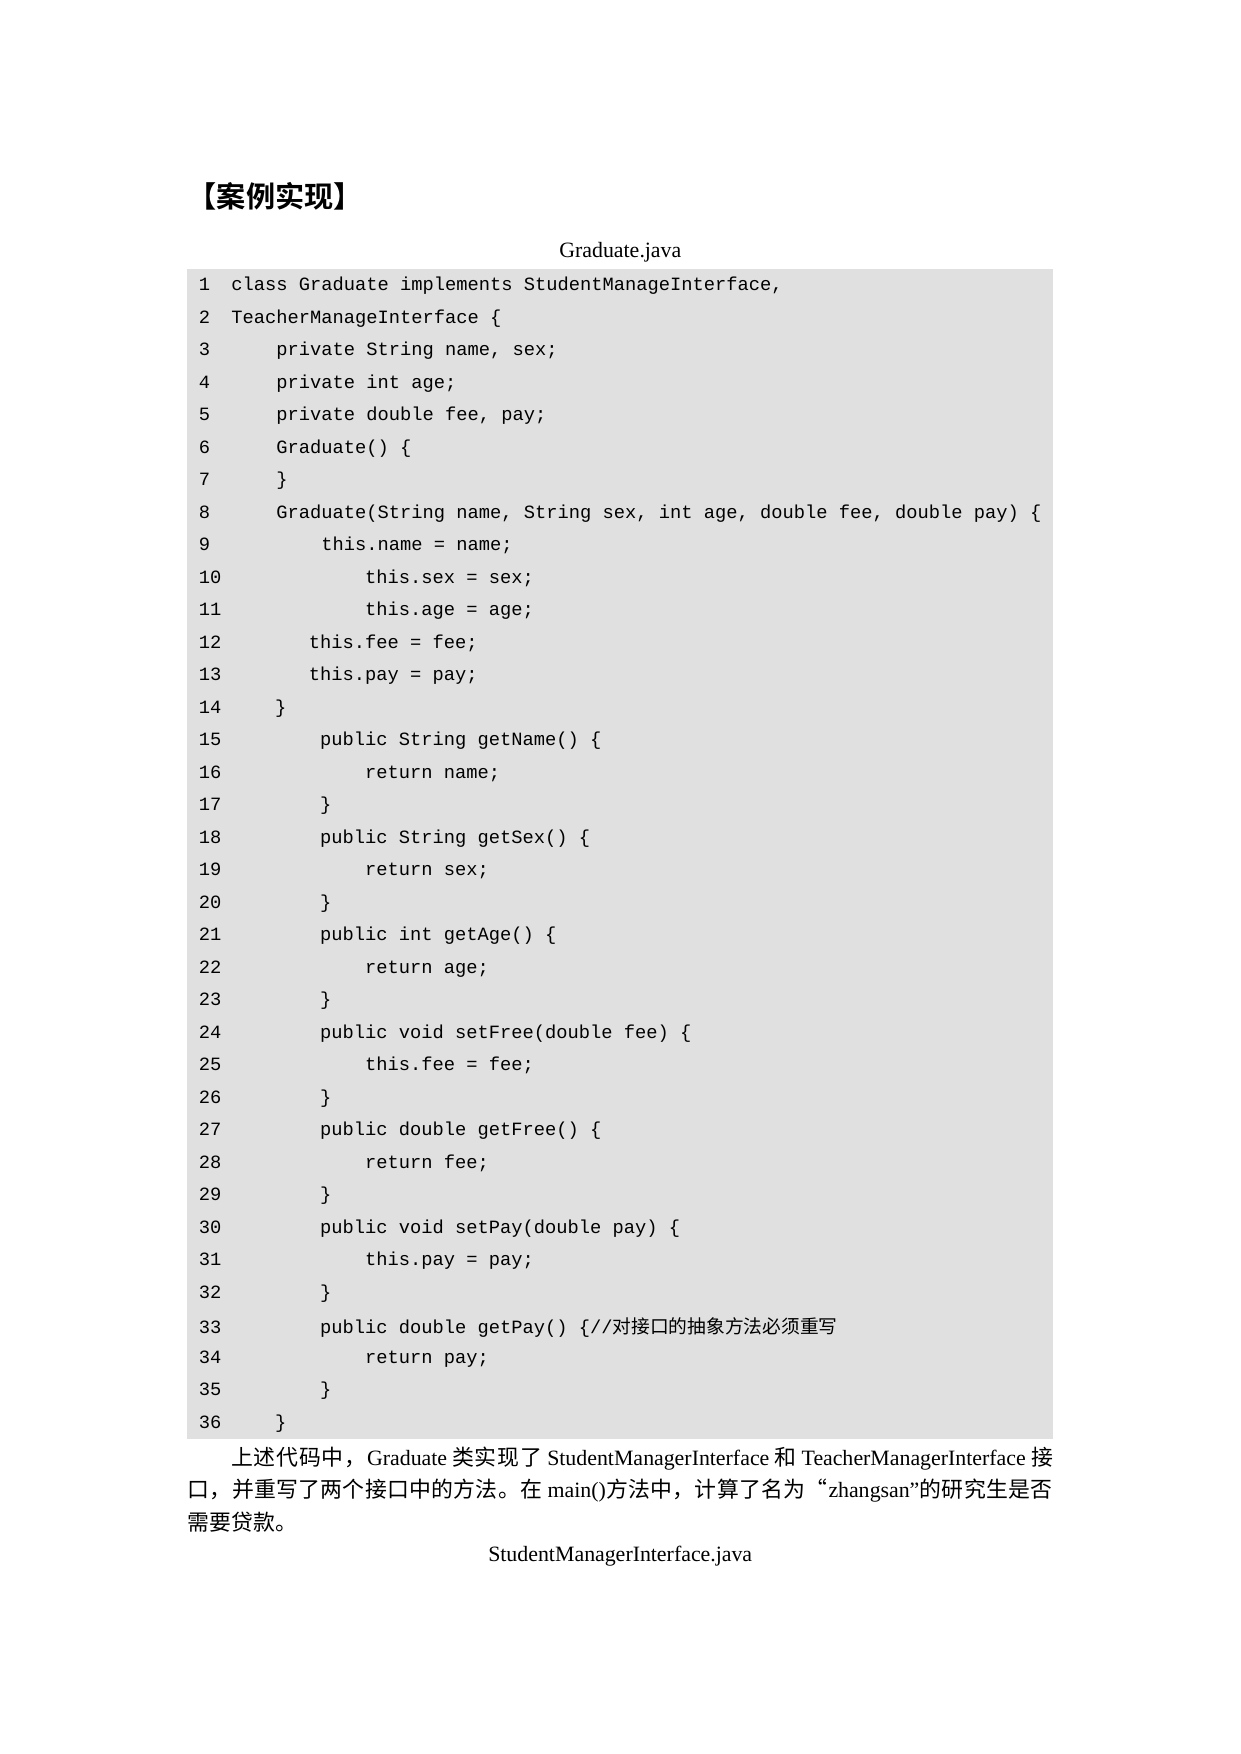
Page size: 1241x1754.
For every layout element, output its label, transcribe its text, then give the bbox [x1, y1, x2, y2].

list public int getAge() { [187, 919, 1053, 952]
list this.age = age; [187, 594, 1053, 627]
list } [187, 1407, 1053, 1439]
list private String name, sex; [187, 334, 1053, 367]
list this.name = name; [187, 529, 1053, 562]
list return fee; [187, 1147, 1053, 1179]
list return sex; [187, 854, 1053, 887]
list this.sex = sex; [187, 562, 1053, 594]
list } [187, 464, 1053, 497]
list public void setFree(double fee) { [187, 1017, 1053, 1049]
list TeacherManageInterface { [187, 302, 1053, 334]
list Graduate() { [187, 432, 1053, 464]
text 上述代码中，Graduate类实现了StudentManagerInterface和TeacherManagerInterface接口，并重写了两个接口中的方法。在main()方法中，计算了名为“zhangsan”的研究生是否需要贷款。 [187, 1439, 1053, 1537]
list } [187, 1277, 1053, 1309]
list public double getPay() {//对接口的抽象方法必须重写 [187, 1309, 1053, 1342]
list this.pay = pay; [187, 659, 1053, 692]
list } [187, 887, 1053, 919]
list public String getName() { [187, 724, 1053, 757]
list public void setPay(double pay) { [187, 1212, 1053, 1244]
list private double fee, pay; [187, 399, 1053, 432]
list this.fee = fee; [187, 627, 1053, 659]
list public double getFree() { [187, 1114, 1053, 1147]
list } [187, 1082, 1053, 1114]
list return name; [187, 757, 1053, 789]
text StudentManagerInterface.java [187, 1537, 1053, 1569]
list Graduate(String name, String sex, int age, double fee, double pay) { [187, 497, 1053, 529]
list class Graduate implements StudentManageInterface, [187, 269, 1053, 302]
text 【案例实现】 [187, 162, 1053, 227]
list } [187, 789, 1053, 822]
list } [187, 984, 1053, 1017]
list private int age; [187, 367, 1053, 399]
list return age; [187, 952, 1053, 984]
list public String getSex() { [187, 822, 1053, 854]
list this.pay = pay; [187, 1244, 1053, 1277]
list } [187, 1374, 1053, 1407]
list this.fee = fee; [187, 1049, 1053, 1082]
text Graduate.java [187, 233, 1053, 266]
list } [187, 692, 1053, 724]
list return pay; [187, 1342, 1053, 1374]
list } [187, 1179, 1053, 1212]
